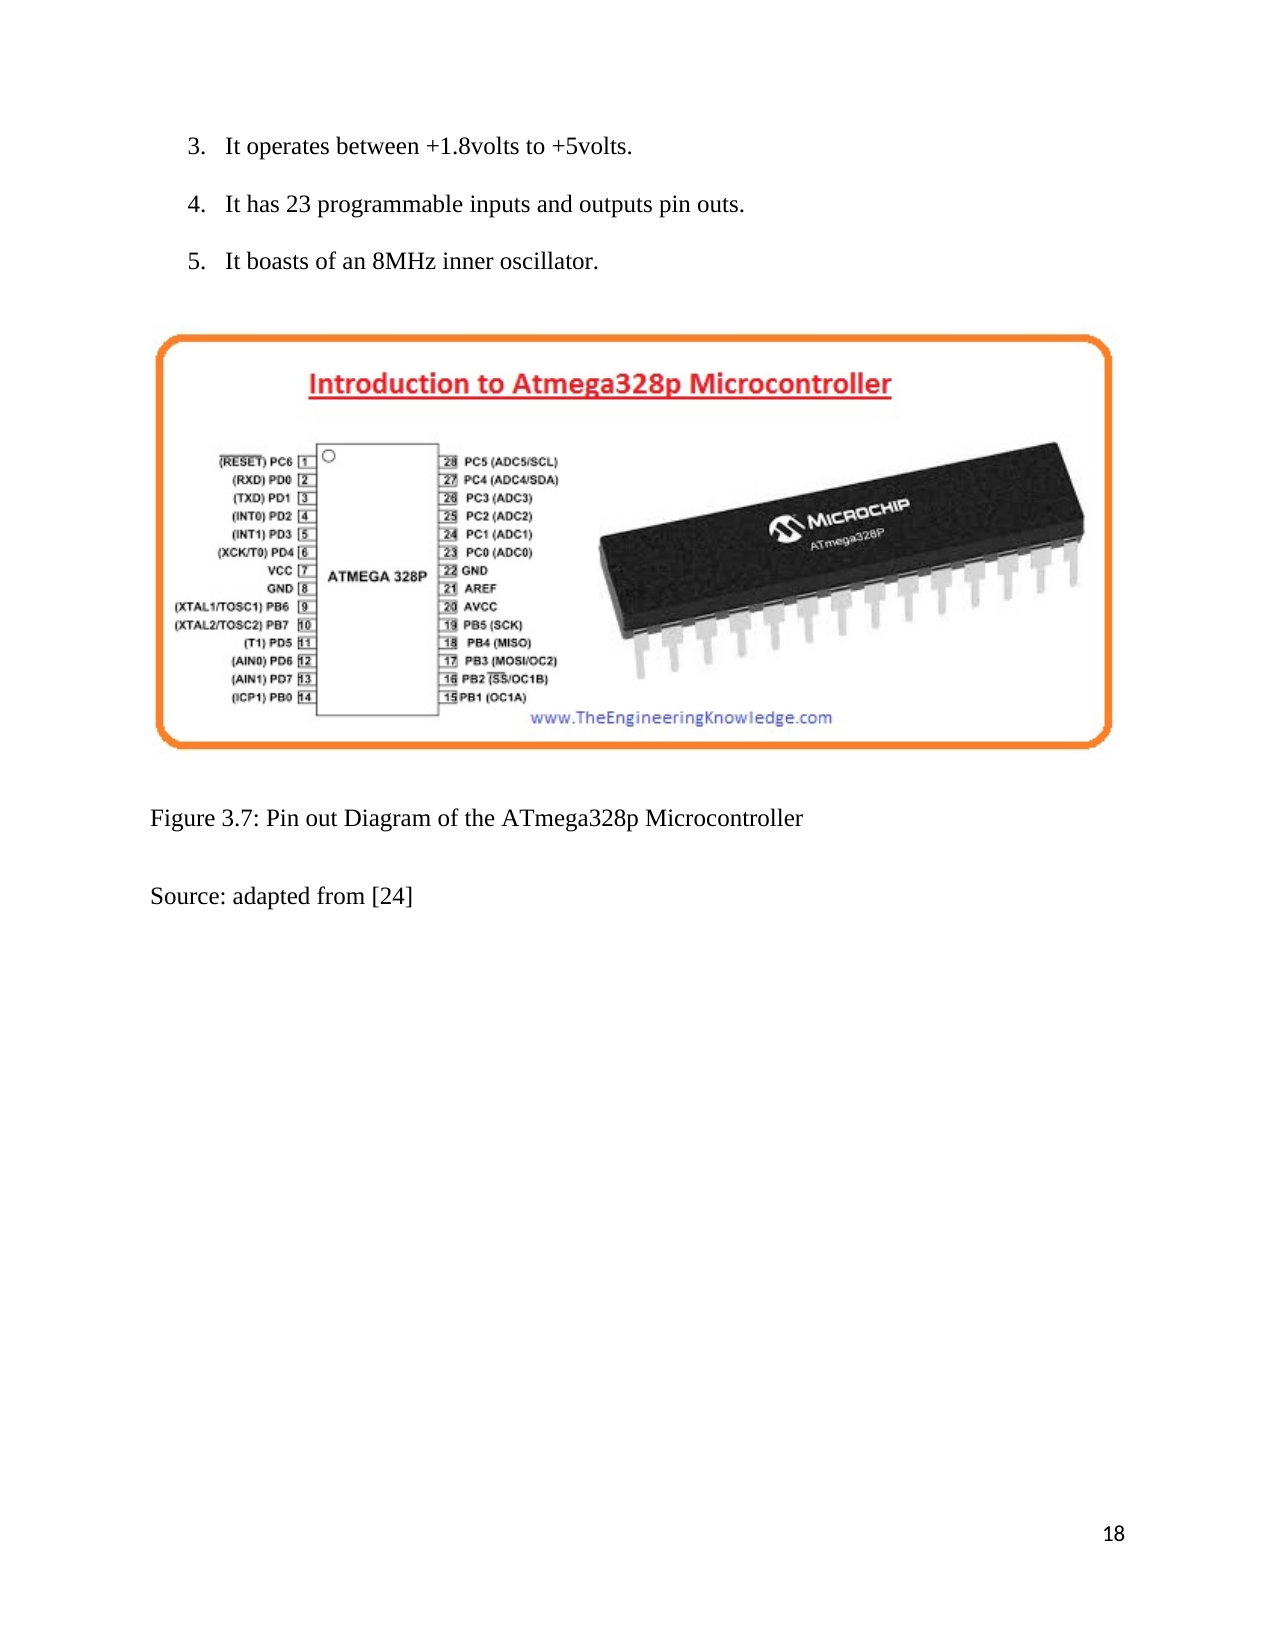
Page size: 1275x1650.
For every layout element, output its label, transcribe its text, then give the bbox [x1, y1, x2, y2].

list It operates between +1.8volts to +5volts. [187, 131, 1125, 160]
text Source: adapted from [24] [150, 881, 1125, 910]
list It has 23 programmable inputs and outputs pin outs. [187, 189, 1125, 217]
picture [150, 324, 1125, 754]
list It boasts of an 8MHz inner oscillator. [187, 246, 1125, 275]
text Figure 3.7: Pin out Diagram of the ATmega328p Microcontroller [150, 803, 1125, 831]
